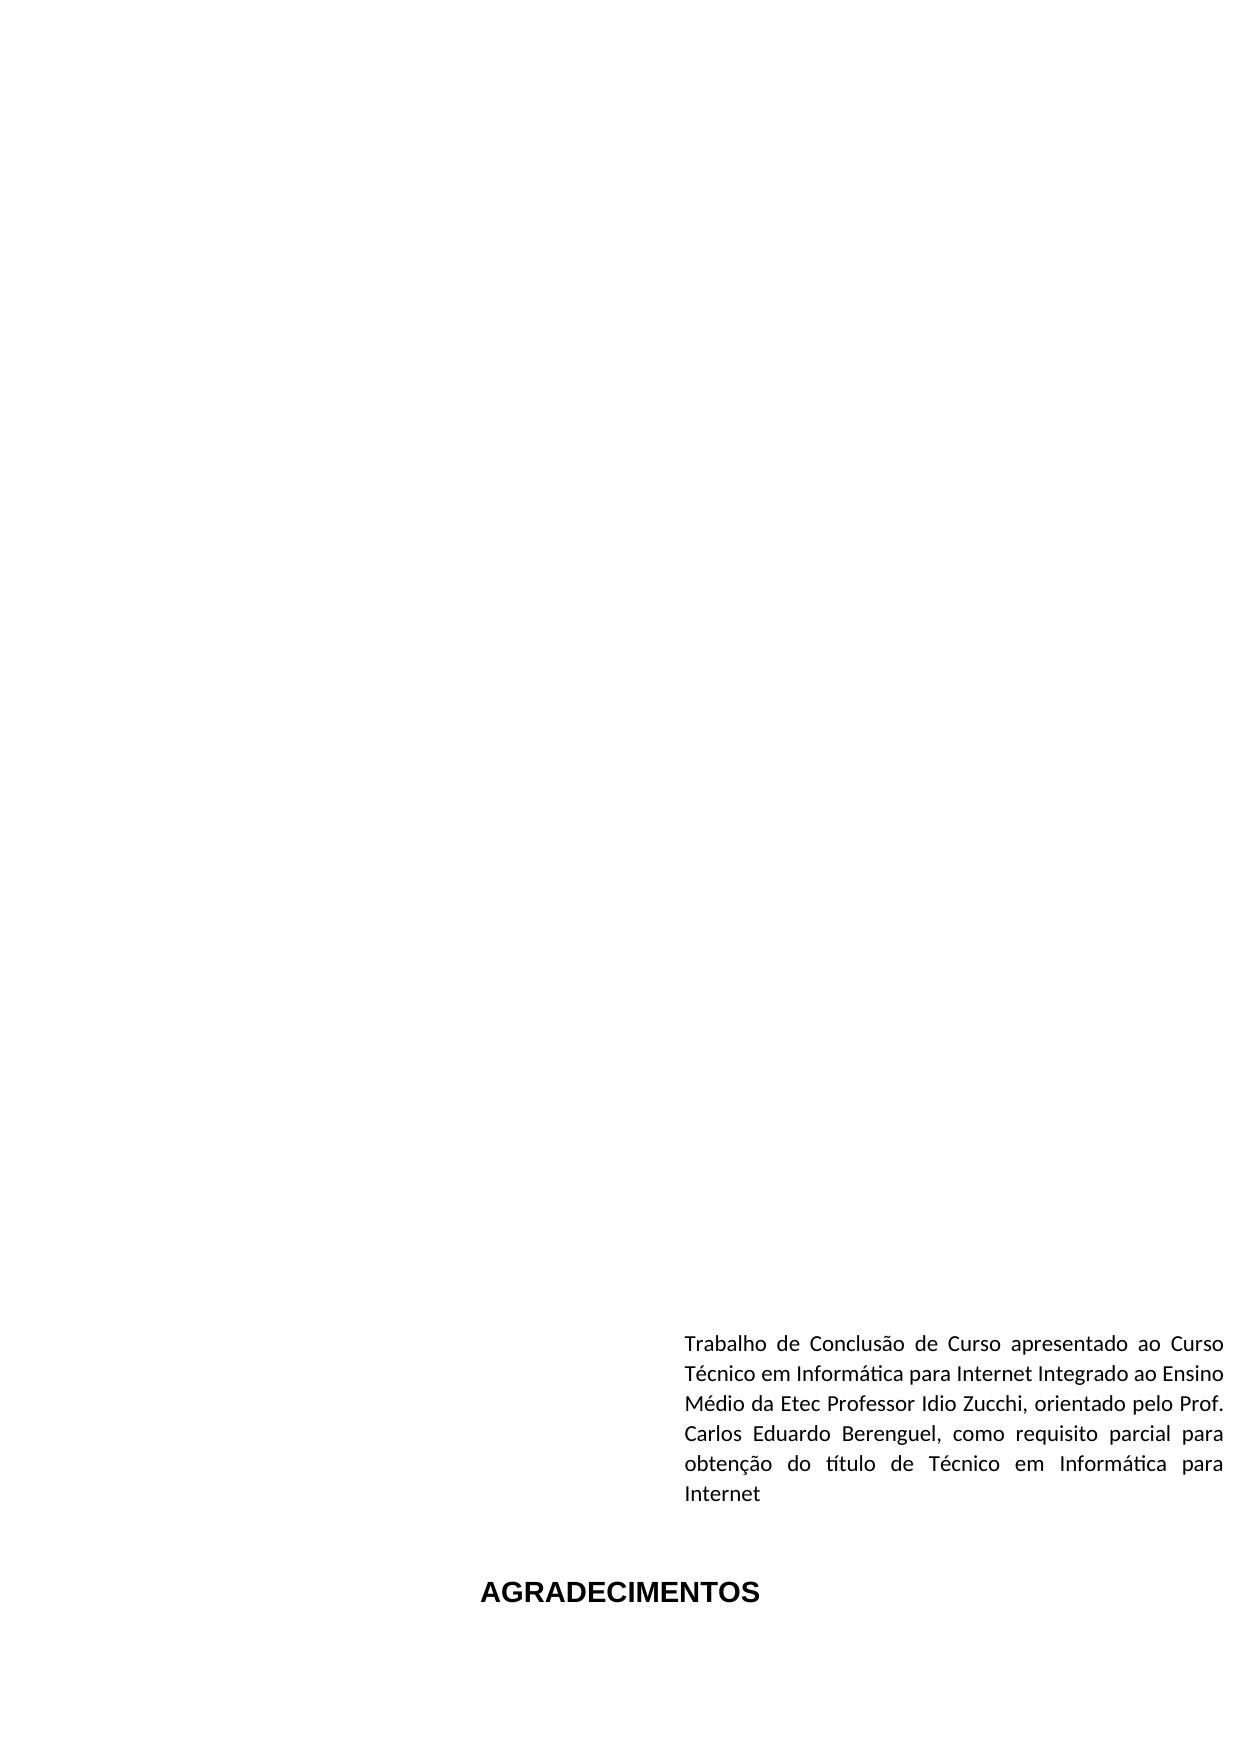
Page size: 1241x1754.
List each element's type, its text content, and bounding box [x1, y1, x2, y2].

text AGRADECIMENTOS [177, 1575, 1063, 1609]
